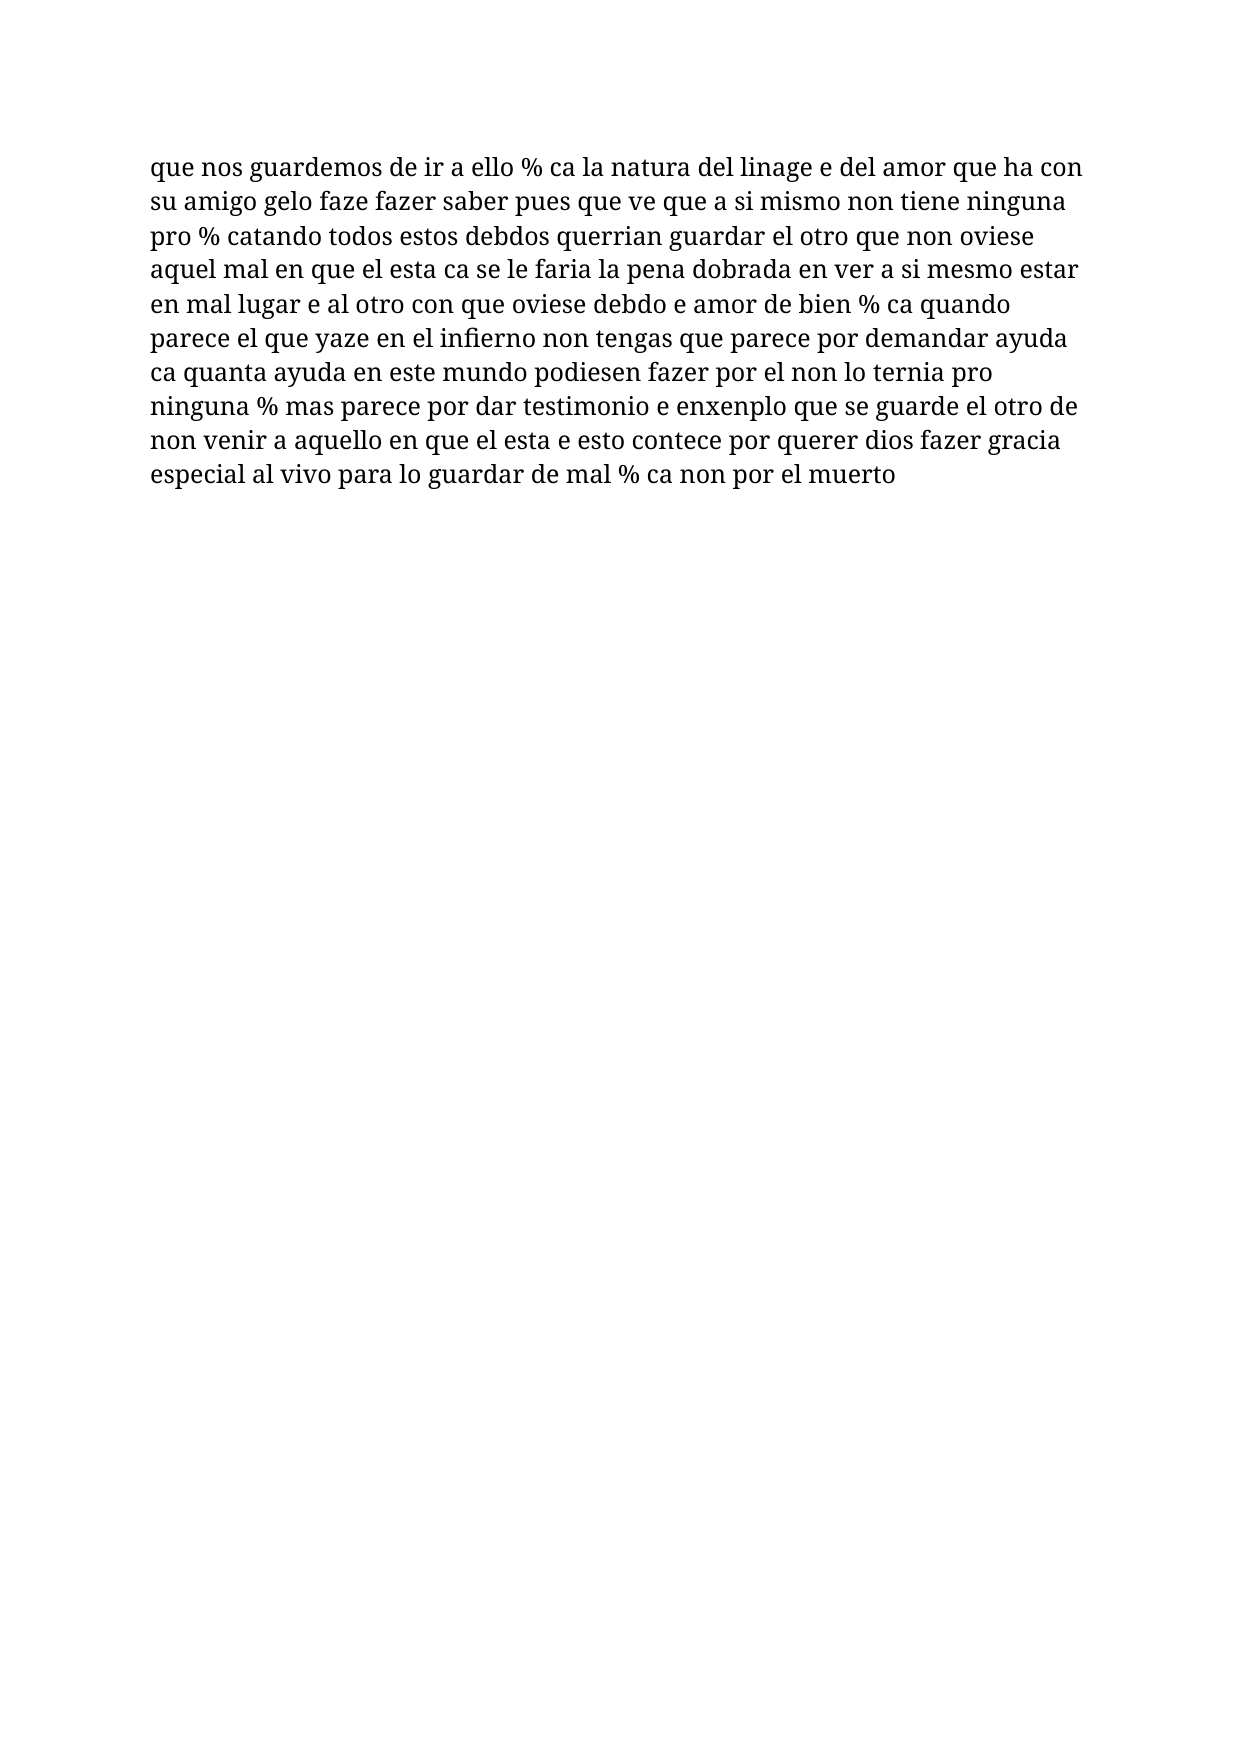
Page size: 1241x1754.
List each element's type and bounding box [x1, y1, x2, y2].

text [150, 150, 1090, 491]
